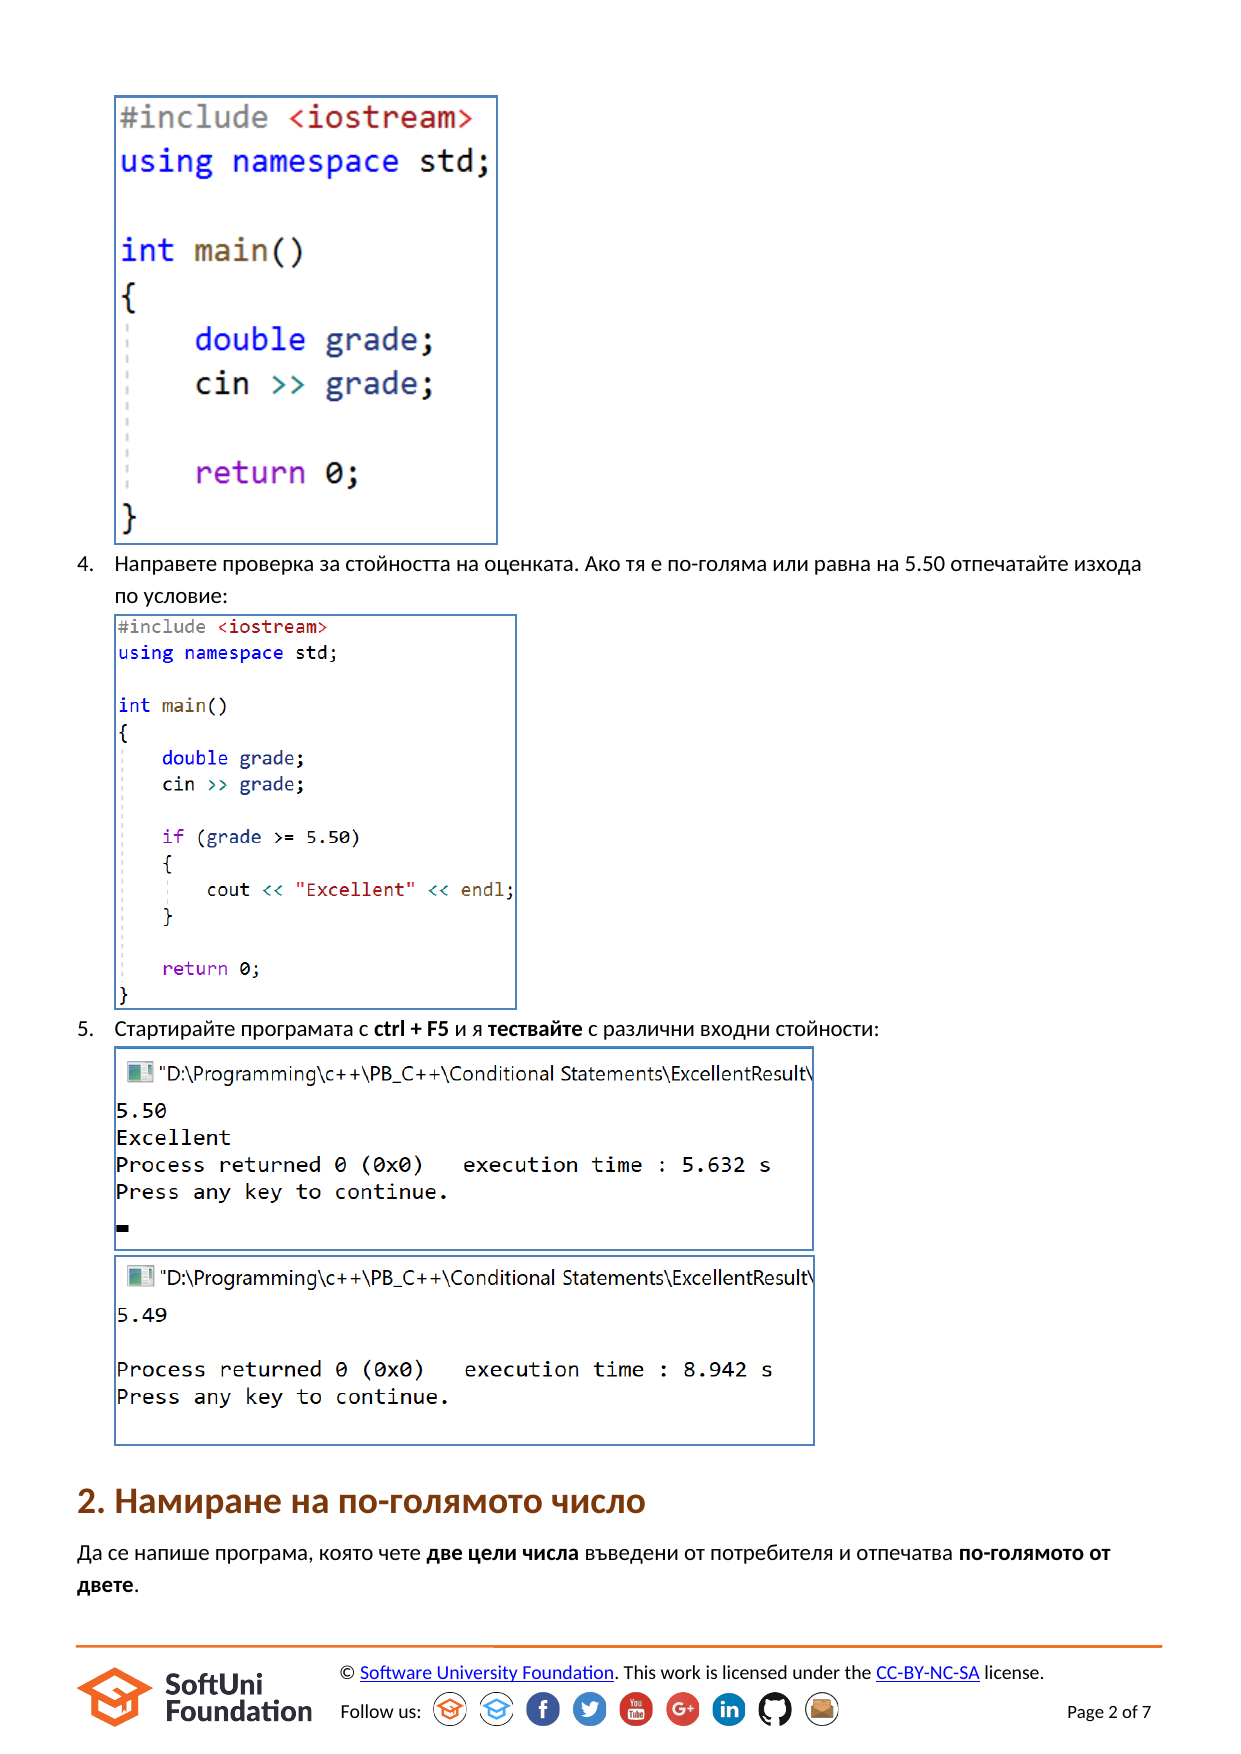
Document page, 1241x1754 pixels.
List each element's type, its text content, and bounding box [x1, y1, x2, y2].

picture [116, 616, 515, 1008]
list Направете проверка за стойността на оценката. Ако тя е по-голяма или равна на 5.50 отпечатайте изхода по условие: [77, 549, 1163, 609]
picture [712, 1693, 722, 1703]
picture [736, 1693, 746, 1703]
picture [666, 1692, 700, 1726]
picture [433, 1692, 467, 1726]
picture [712, 1716, 722, 1726]
picture [805, 1692, 839, 1726]
picture [526, 1692, 560, 1726]
text Да се напише програма, която чете две цели числа въведени от потребителя и отпечатва по-голямото от двете. [77, 1538, 1163, 1598]
picture [619, 1692, 653, 1726]
picture [573, 1692, 607, 1726]
picture [116, 1257, 813, 1444]
picture [480, 1692, 513, 1726]
picture [727, 1707, 738, 1717]
picture [116, 98, 496, 543]
list Стартирайте програмата с ctrl + F5 и я тествайте с различни входни стойности: [77, 1014, 1163, 1042]
picture [736, 1716, 746, 1726]
picture [116, 1048, 812, 1249]
picture [76, 1667, 312, 1727]
picture [758, 1692, 792, 1726]
subtitle Намиране на по-голямото число [77, 1477, 1163, 1523]
